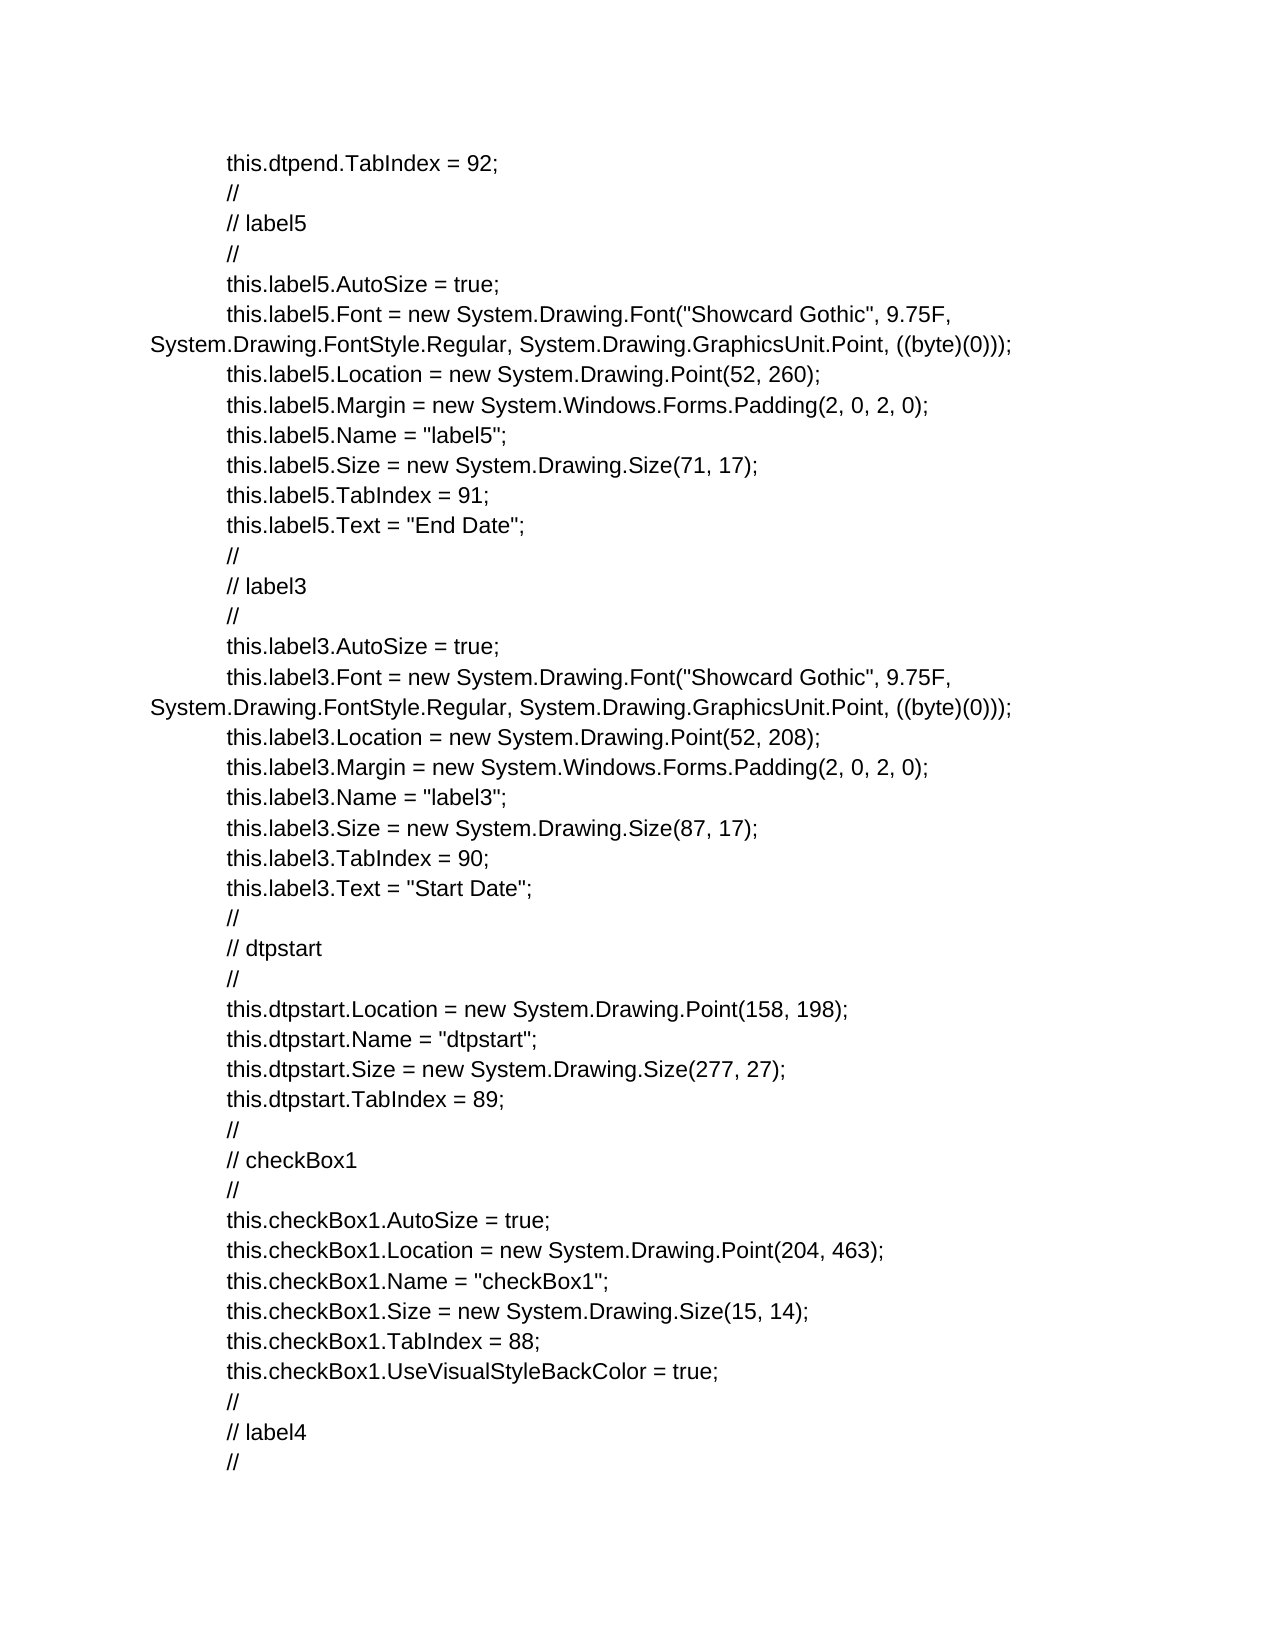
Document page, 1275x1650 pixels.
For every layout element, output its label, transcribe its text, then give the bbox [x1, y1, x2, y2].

text this.label3.Text = "Start Date"; [150, 875, 1125, 901]
text // label3 [150, 573, 1125, 599]
text this.checkBox1.AutoSize = true; [150, 1207, 1125, 1234]
text this.dtpend.TabIndex = 92; [150, 150, 1125, 176]
text // dtpstart [150, 935, 1125, 962]
text this.dtpstart.Location = new System.Drawing.Point(158, 198); [150, 996, 1125, 1022]
text this.checkBox1.Size = new System.Drawing.Size(15, 14); [150, 1298, 1125, 1324]
text this.label5.TabIndex = 91; [150, 482, 1125, 509]
text // [150, 603, 1125, 629]
text // [150, 1449, 1125, 1475]
text this.label5.Name = "label5"; [150, 422, 1125, 448]
text // [150, 1177, 1125, 1203]
text this.dtpstart.TabIndex = 89; [150, 1086, 1125, 1113]
text this.label5.Location = new System.Drawing.Point(52, 260); [150, 361, 1125, 388]
text this.label3.AutoSize = true; [150, 633, 1125, 660]
text this.checkBox1.Location = new System.Drawing.Point(204, 463); [150, 1237, 1125, 1264]
text // label4 [150, 1419, 1125, 1445]
text this.dtpstart.Name = "dtpstart"; [150, 1026, 1125, 1052]
text this.label3.Size = new System.Drawing.Size(87, 17); [150, 814, 1125, 841]
text // [150, 905, 1125, 932]
text this.label3.Location = new System.Drawing.Point(52, 208); [150, 724, 1125, 750]
text this.label3.Margin = new System.Windows.Forms.Padding(2, 0, 2, 0); [150, 754, 1125, 781]
text // [150, 966, 1125, 992]
text this.checkBox1.Name = "checkBox1"; [150, 1268, 1125, 1294]
text // [150, 543, 1125, 569]
text this.label3.Name = "label3"; [150, 784, 1125, 811]
text this.label5.Font = new System.Drawing.Font("Showcard Gothic", 9.75F, System.Drawing.FontStyle.Regular, System.Drawing.GraphicsUnit.Point, ((byte)(0))); [150, 301, 1125, 358]
text // label5 [150, 210, 1125, 237]
text this.label5.Text = "End Date"; [150, 512, 1125, 539]
text // [150, 180, 1125, 207]
text this.checkBox1.UseVisualStyleBackColor = true; [150, 1358, 1125, 1385]
text // [150, 1117, 1125, 1143]
text this.checkBox1.TabIndex = 88; [150, 1328, 1125, 1354]
text this.label5.Size = new System.Drawing.Size(71, 17); [150, 452, 1125, 478]
text this.label5.Margin = new System.Windows.Forms.Padding(2, 0, 2, 0); [150, 392, 1125, 418]
text this.label3.Font = new System.Drawing.Font("Showcard Gothic", 9.75F, System.Drawing.FontStyle.Regular, System.Drawing.GraphicsUnit.Point, ((byte)(0))); [150, 663, 1125, 720]
text this.dtpstart.Size = new System.Drawing.Size(277, 27); [150, 1056, 1125, 1083]
text // [150, 1388, 1125, 1415]
text this.label5.AutoSize = true; [150, 271, 1125, 297]
text // [150, 241, 1125, 267]
text // checkBox1 [150, 1147, 1125, 1173]
text this.label3.TabIndex = 90; [150, 845, 1125, 871]
